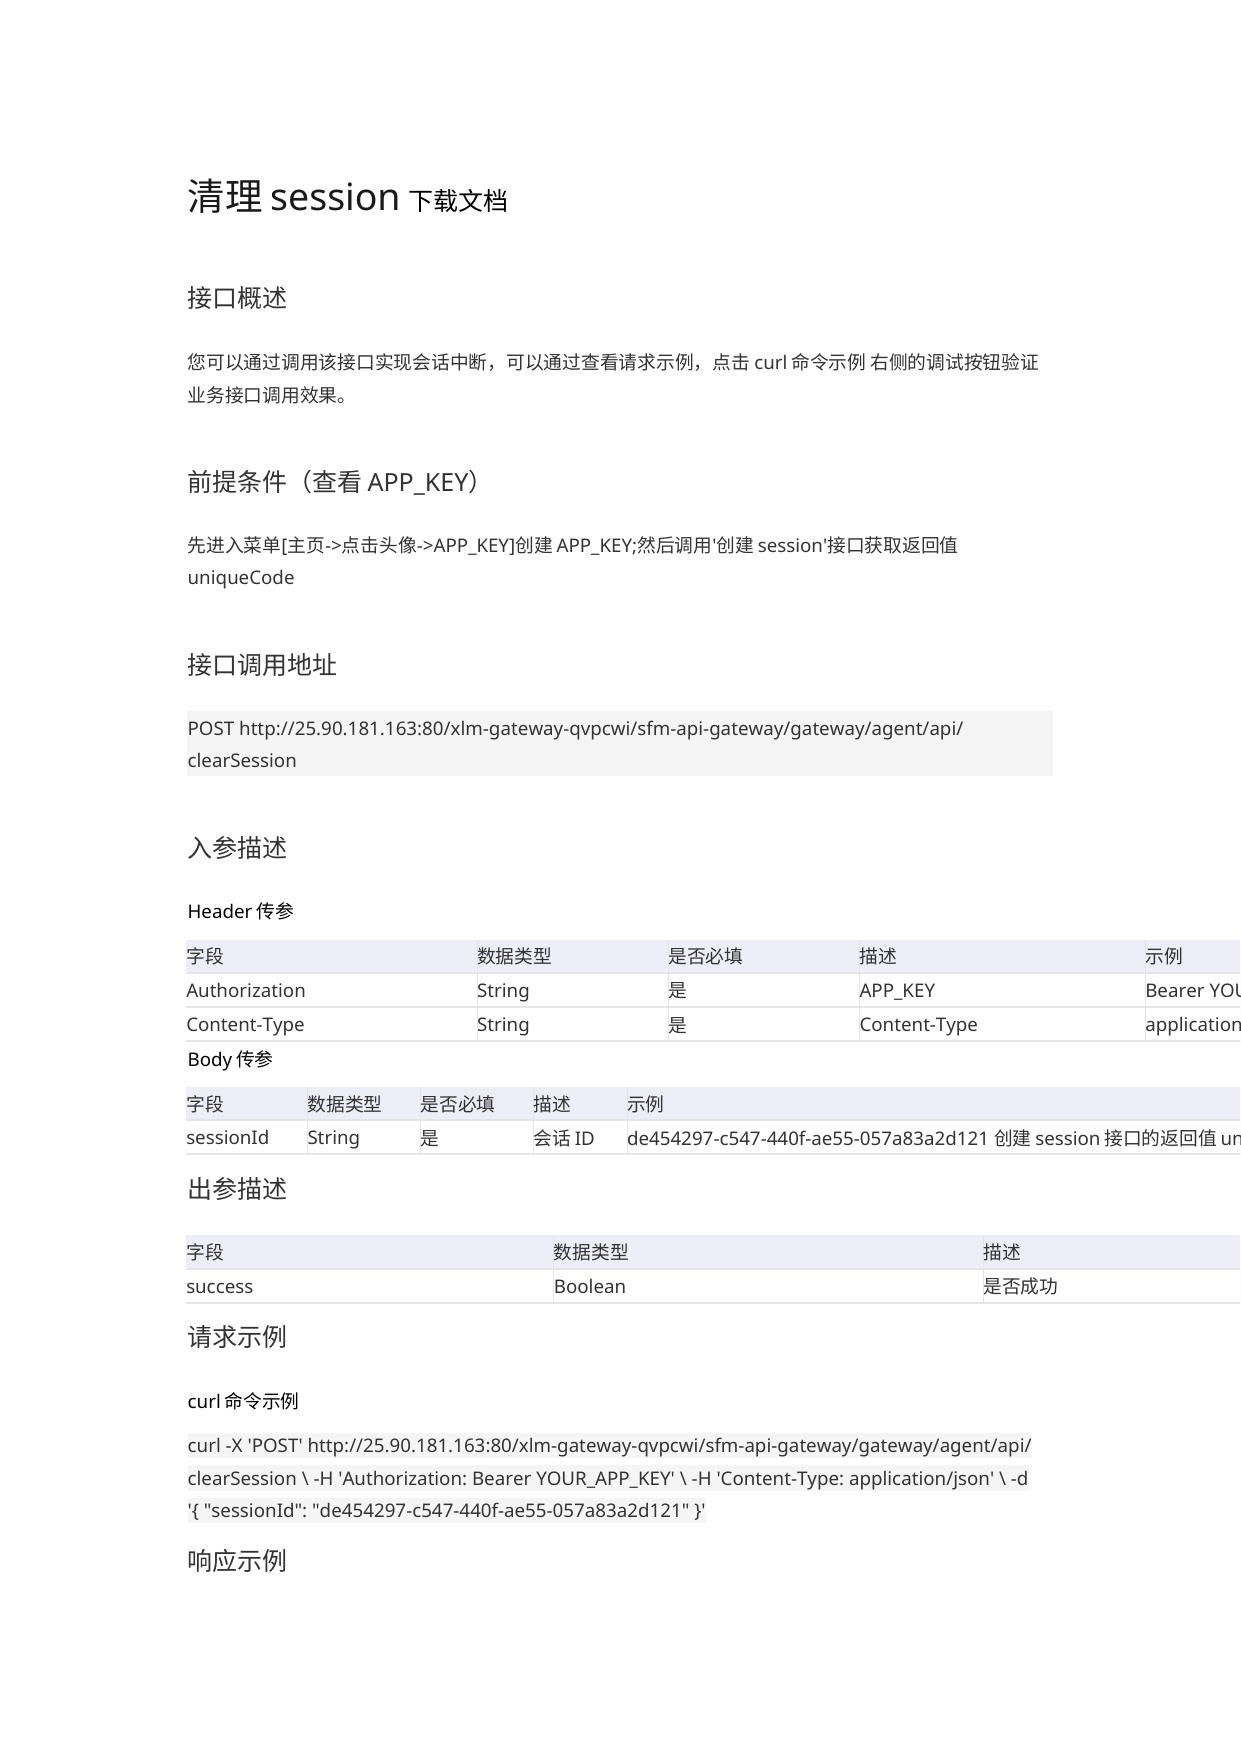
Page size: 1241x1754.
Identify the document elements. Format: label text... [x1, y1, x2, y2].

text curl -X 'POST' http://25.90.181.163:80/xlm-gateway-qvpcwi/sfm-api-gateway/gateway/agent/api/clearSession \ -H 'Authorization: Bearer YOUR_APP_KEY' \ -H 'Content-Type: application/json' \ -d '{ "sessionId": "de454297-c547-440f-ae55-057a83a2d121" }' [187, 1429, 1053, 1527]
table_cell Content-Type [860, 1008, 1145, 1040]
text 请求示例 [187, 1304, 1053, 1368]
text 入参描述 [187, 814, 1053, 879]
table_header 是否必填 [421, 1087, 533, 1119]
table_cell de454297-c547-440f-ae55-057a83a2d121 创建session接口的返回值uniqueCode [628, 1121, 1240, 1153]
text 清理session下载文档 [187, 162, 1053, 227]
table_header 描述 [860, 940, 1145, 972]
text 接口概述 [187, 264, 1053, 329]
table_cell String [308, 1121, 420, 1153]
table_cell String [478, 974, 668, 1006]
table_cell 是否成功 [984, 1270, 1240, 1302]
table_cell APP_KEY [860, 974, 1145, 1006]
table_header 字段 [186, 940, 477, 972]
table_header 示例 [628, 1087, 1240, 1119]
table_cell Content-Type [186, 1008, 477, 1040]
text curl命令示例 [187, 1384, 1053, 1417]
table_cell 会话ID [534, 1121, 627, 1153]
text 前提条件（查看APP_KEY） [187, 448, 1053, 513]
text POST http://25.90.181.163:80/xlm-gateway-qvpcwi/sfm-api-gateway/gateway/agent/api/clearSession [187, 711, 1053, 776]
table_header 数据类型 [478, 940, 668, 972]
text 出参描述 [187, 1155, 1053, 1220]
table_header 数据类型 [554, 1235, 983, 1268]
table_header 数据类型 [308, 1087, 420, 1119]
table_header 字段 [186, 1087, 307, 1119]
table_cell success [186, 1270, 553, 1302]
text 响应示例 [187, 1527, 1053, 1592]
table_header 描述 [534, 1087, 627, 1119]
table_cell 是 [669, 1008, 859, 1040]
table_cell sessionId [186, 1121, 307, 1153]
text 您可以通过调用该接口实现会话中断，可以通过查看请求示例，点击 curl命令示例 右侧的调试按钮验证业务接口调用效果。 [187, 345, 1053, 410]
table_header 是否必填 [669, 940, 859, 972]
table_cell application/json [1146, 1008, 1240, 1040]
table_cell 是 [421, 1121, 533, 1153]
table_cell Bearer YOUR_APP_KEY [1146, 974, 1240, 1006]
table_cell String [478, 1008, 668, 1040]
table_header 示例 [1146, 940, 1240, 972]
table_header 描述 [984, 1235, 1240, 1268]
table_header 字段 [186, 1235, 553, 1268]
text 先进入菜单[主页->点击头像->APP_KEY]创建APP_KEY;然后调用'创建session'接口获取返回值 uniqueCode [187, 528, 1053, 593]
text Body传参 [187, 1042, 1053, 1074]
text Header传参 [187, 894, 1053, 927]
text 接口调用地址 [187, 631, 1053, 696]
table_cell Boolean [554, 1270, 983, 1302]
table_cell 是 [669, 974, 859, 1006]
table_cell Authorization [186, 974, 477, 1006]
